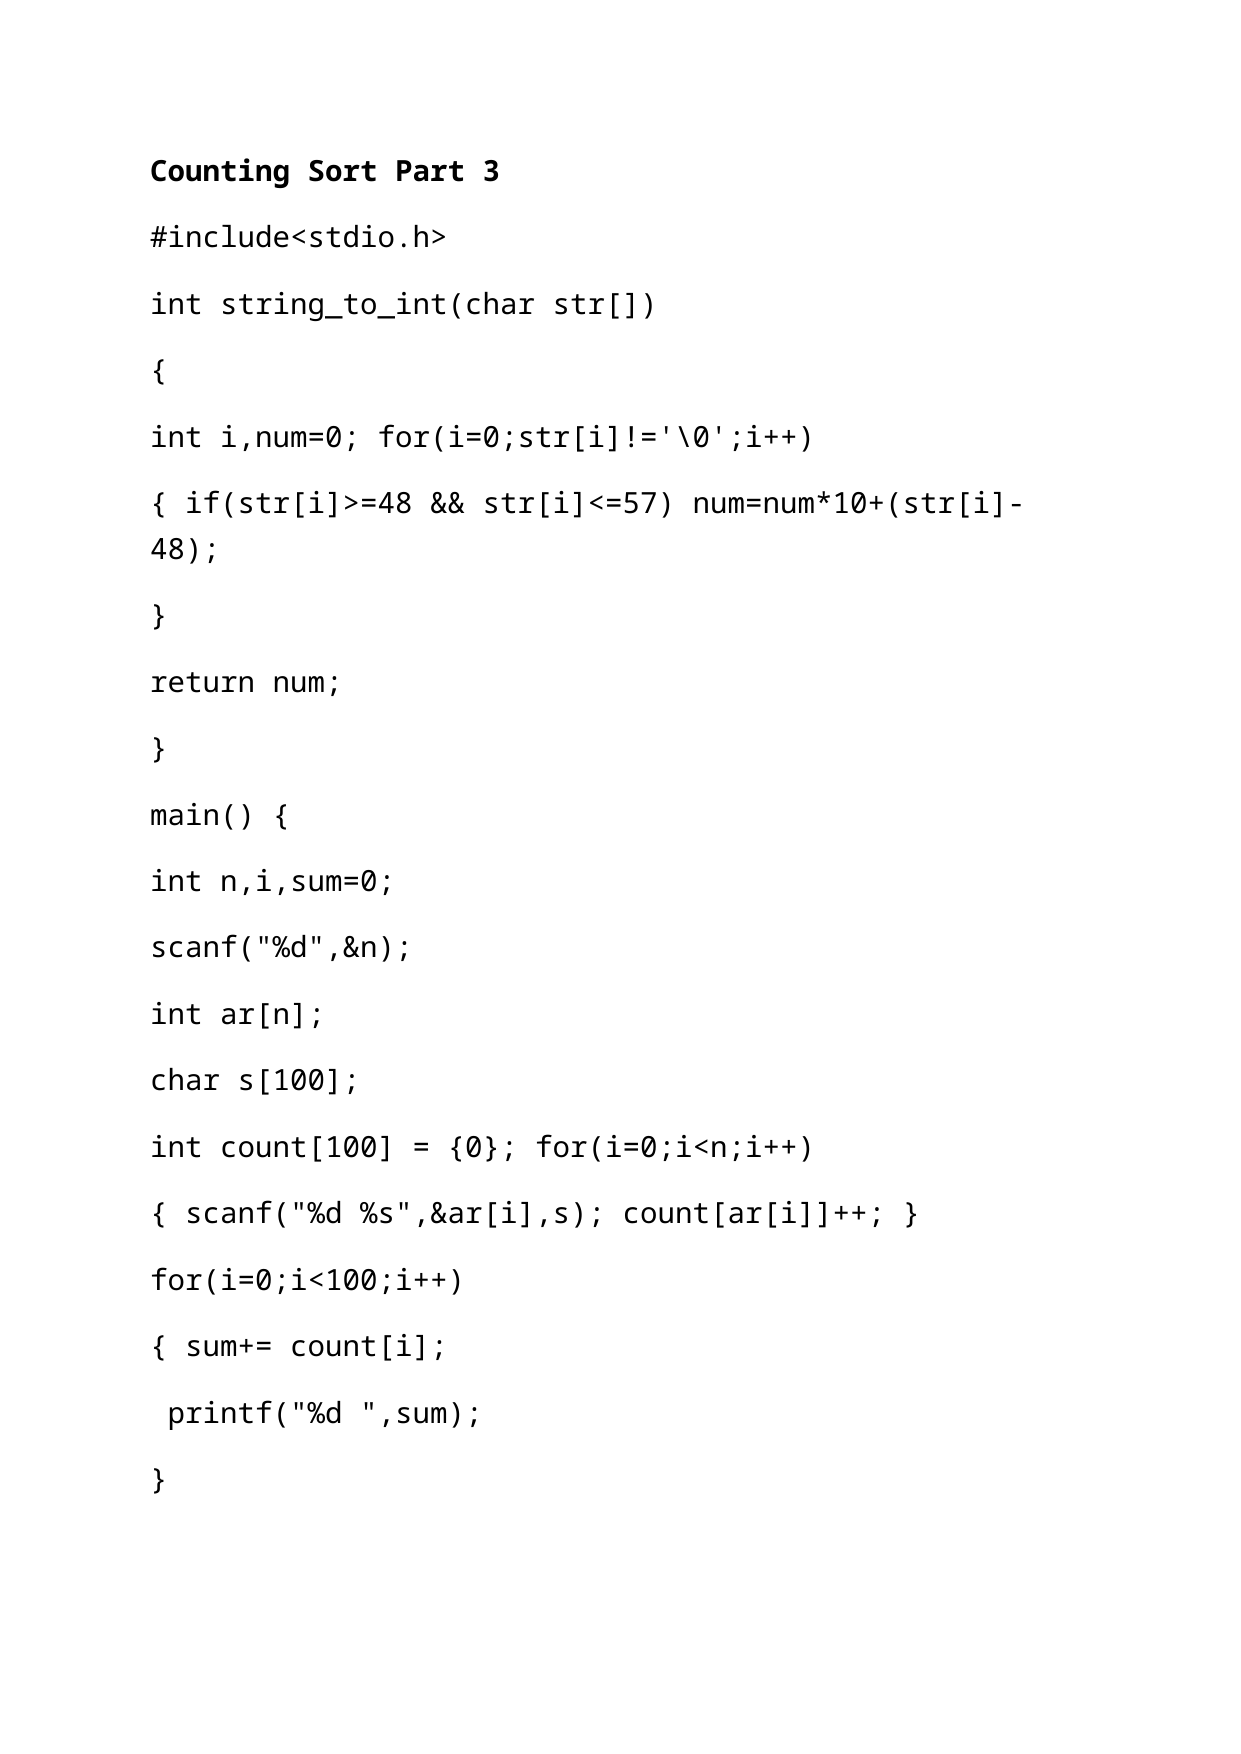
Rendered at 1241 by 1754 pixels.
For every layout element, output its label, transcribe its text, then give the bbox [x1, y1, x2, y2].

text main() { [150, 794, 1090, 833]
text } [150, 727, 1090, 767]
text { scanf("%d %s",&ar[i],s); count[ar[i]]++; } [150, 1192, 1090, 1232]
text char s[100]; [150, 1059, 1090, 1099]
text int i,num=0; for(i=0;str[i]!='\0';i++) [150, 416, 1090, 456]
text } [150, 594, 1090, 634]
text scanf("%d",&n); [150, 927, 1090, 966]
text } [150, 1458, 1090, 1498]
text { if(str[i]>=48 && str[i]<=57) num=num*10+(str[i]-48); [150, 482, 1090, 568]
text int n,i,sum=0; [150, 860, 1090, 900]
text int string_to_int(char str[]) [150, 283, 1090, 323]
text printf("%d ",sum); [150, 1392, 1090, 1432]
text for(i=0;i<100;i++) [150, 1259, 1090, 1299]
text int ar[n]; [150, 993, 1090, 1033]
text int count[100] = {0}; for(i=0;i<n;i++) [150, 1126, 1090, 1166]
text { [150, 349, 1090, 389]
text return num; [150, 661, 1090, 701]
text Counting Sort Part 3 [150, 150, 1090, 190]
text #include<stdio.h> [150, 216, 1090, 256]
text { sum+= count[i]; [150, 1325, 1090, 1365]
